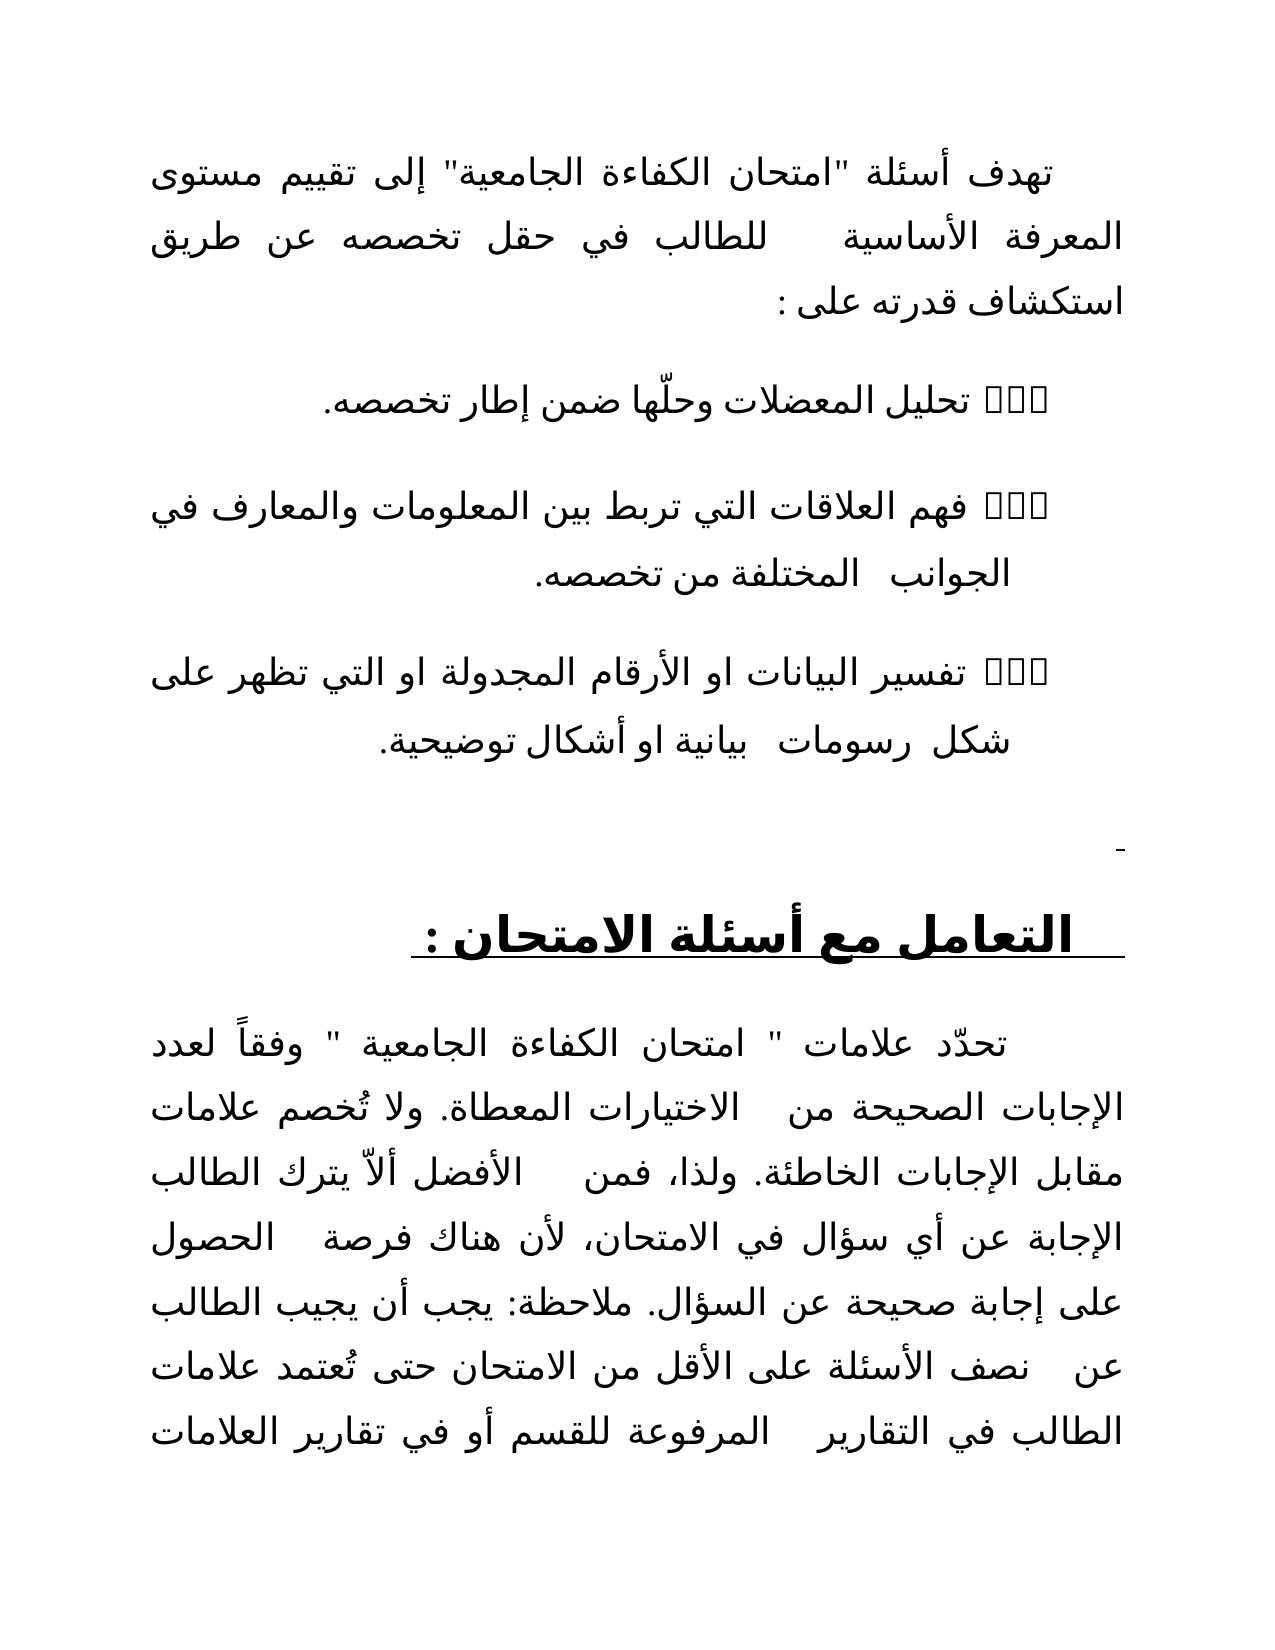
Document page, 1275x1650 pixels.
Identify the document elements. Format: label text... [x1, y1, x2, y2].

text التعامل مع أسئلة الامتحان : [150, 906, 1125, 963]
text  تفسير البيانات او الأرقام المجدولة او التي تظهر على شكل رسومات بيانية او أشكال توضيحية. [150, 645, 1050, 761]
text  تحليل المعضلات وحلّها ضمن إطار تخصصه. [150, 373, 1050, 424]
text  فهم العلاقات التي تربط بين المعلومات والمعارف في الجوانب المختلفة من تخصصه. [150, 479, 1050, 595]
text تهدف أسئلة "امتحان الكفاءة الجامعية" إلى تقييم مستوى المعرفة الأساسية للطالب في حقل تخصصه عن طريق استكشاف قدرته على : [150, 150, 1125, 322]
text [150, 1021, 1125, 1452]
